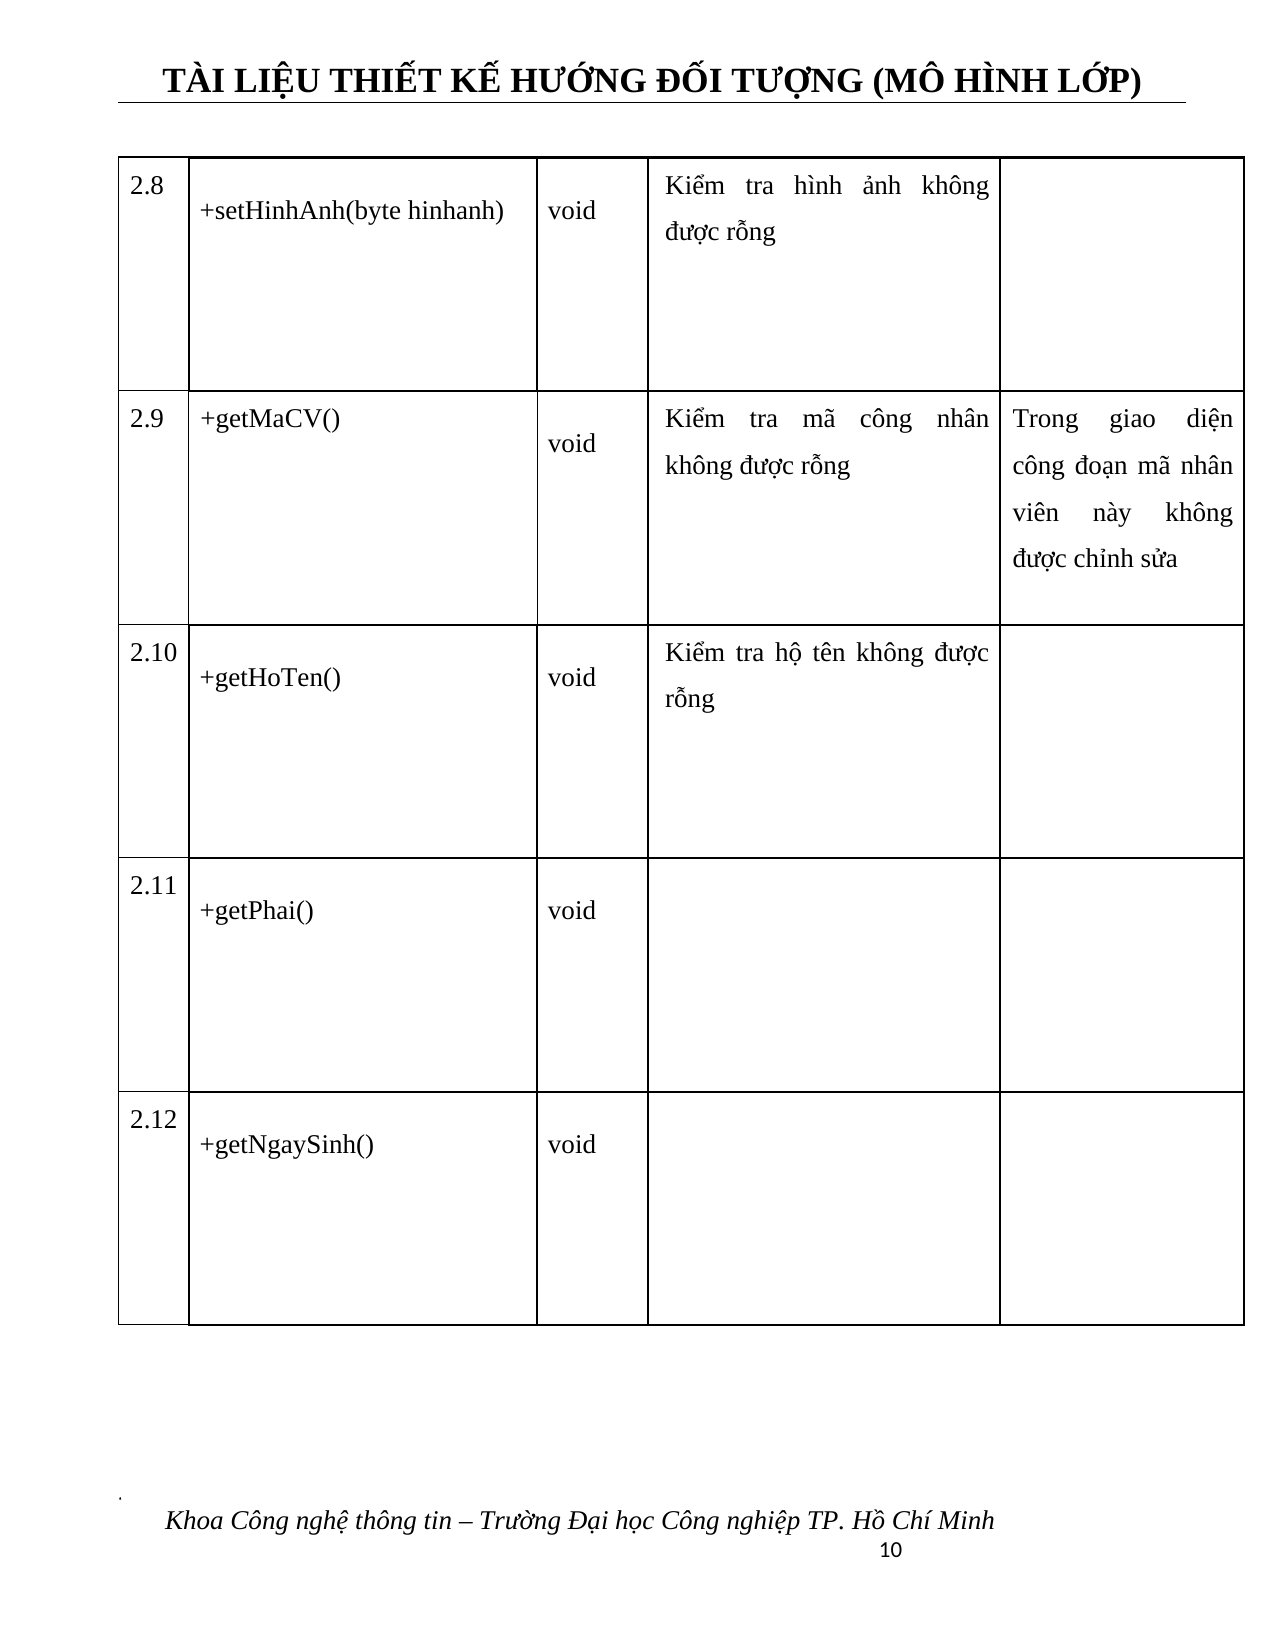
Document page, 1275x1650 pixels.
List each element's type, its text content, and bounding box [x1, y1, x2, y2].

table_cell Kiểm tra hình ảnh không được rỗng [649, 159, 999, 390]
table_cell [1001, 159, 1243, 390]
table_cell Kiểm tra hộ tên không được rỗng [649, 626, 999, 857]
table_cell Kiểm tra mã công nhân không được rỗng [649, 392, 999, 623]
table_cell void [538, 159, 647, 390]
table_cell void [538, 859, 647, 1091]
table_cell 2.8 [119, 158, 188, 390]
table_cell +getHoTen() [190, 626, 536, 857]
table_cell void [538, 626, 647, 857]
table_cell [1001, 626, 1243, 857]
table_cell 2.10 [119, 625, 188, 857]
table_cell +getPhai() [190, 859, 536, 1091]
table_cell [1001, 1093, 1243, 1324]
table_cell 2.9 [119, 391, 188, 623]
table_cell +getNgaySinh() [190, 1093, 536, 1324]
table_cell void [538, 1093, 647, 1324]
table_cell Trong giao diện công đoạn mã nhân viên này không được chỉnh sửa [1001, 392, 1243, 623]
table_cell [649, 1093, 999, 1324]
table_cell [649, 859, 999, 1091]
table_cell 2.11 [119, 858, 188, 1091]
table_cell [1001, 859, 1243, 1091]
table_cell void [538, 392, 647, 623]
table_cell +getMaCV() [189, 392, 537, 623]
table_cell +setHinhAnh(byte hinhanh) [190, 159, 536, 390]
table_cell 2.12 [119, 1092, 188, 1324]
